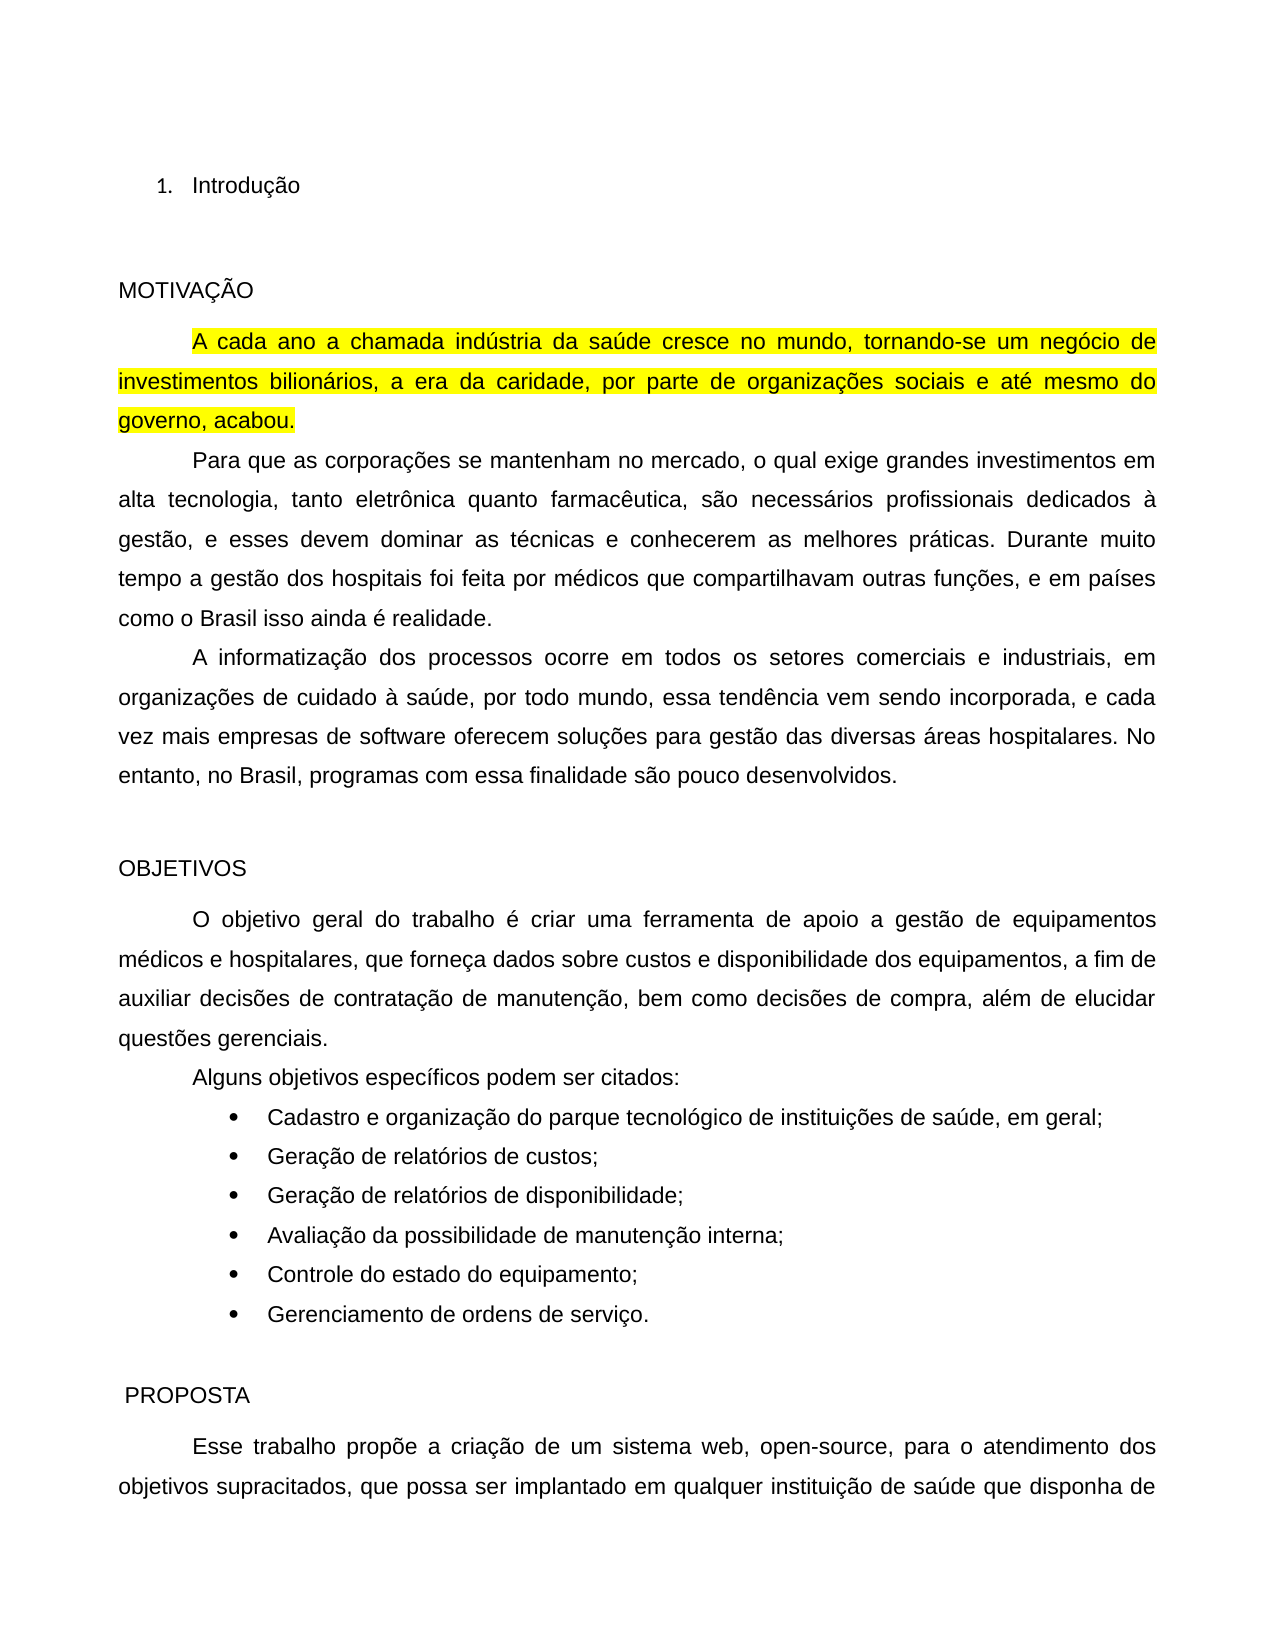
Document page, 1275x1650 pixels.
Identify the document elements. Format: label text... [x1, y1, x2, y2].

list Geração de relatórios de disponibilidade; [229, 1182, 1157, 1209]
text O objetivo geral do trabalho é criar uma ferramenta de apoio a gestão de equipamentos médicos e hospitalares, que forneça dados sobre custos e disponibilidade dos equipamentos, a fim de auxiliar decisões de contratação de manutenção, bem como decisões de compra, além de elucidar questões gerenciais. [118, 906, 1157, 1051]
list Geração de relatórios de custos; [229, 1143, 1157, 1169]
text PROPOSTA [118, 1382, 1157, 1409]
list Controle do estado do equipamento; [229, 1261, 1157, 1288]
list Introdução [156, 171, 1157, 199]
text A informatização dos processos ocorre em todos os setores comerciais e industriais, em organizações de cuidado à saúde, por todo mundo, essa tendência vem sendo incorporada, e cada vez mais empresas de software oferecem soluções para gestão das diversas áreas hospitalares. No entanto, no Brasil, programas com essa finalidade são pouco desenvolvidos. [118, 644, 1157, 789]
text OBJETIVOS [118, 855, 1157, 881]
list Gerenciamento de ordens de serviço. [229, 1301, 1157, 1327]
text MOTIVAÇÃO [118, 277, 1157, 303]
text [118, 1433, 1157, 1499]
list Avaliação da possibilidade de manutenção interna; [229, 1222, 1157, 1248]
text Para que as corporações se mantenham no mercado, o qual exige grandes investimentos em alta tecnologia, tanto eletrônica quanto farmacêutica, são necessários profissionais dedicados à gestão, e esses devem dominar as técnicas e conhecerem as melhores práticas. Durante muito tempo a gestão dos hospitais foi feita por médicos que compartilhavam outras funções, e em países como o Brasil isso ainda é realidade. [118, 447, 1157, 631]
text A cada ano a chamada indústria da saúde cresce no mundo, tornando-se um negócio de investimentos bilionários, a era da caridade, por parte de organizações sociais e até mesmo do governo, acabou. [118, 328, 1157, 368]
list Cadastro e organização do parque tecnológico de instituições de saúde, em geral; [229, 1103, 1157, 1130]
text A cada ano a chamada indústria da saúde cresce no mundo, tornando-se um negócio de investimentos bilionários, a era da caridade, por parte de organizações sociais e até mesmo do governo, acabou. [118, 394, 1157, 433]
text Alguns objetivos específicos podem ser citados: [118, 1064, 1157, 1090]
